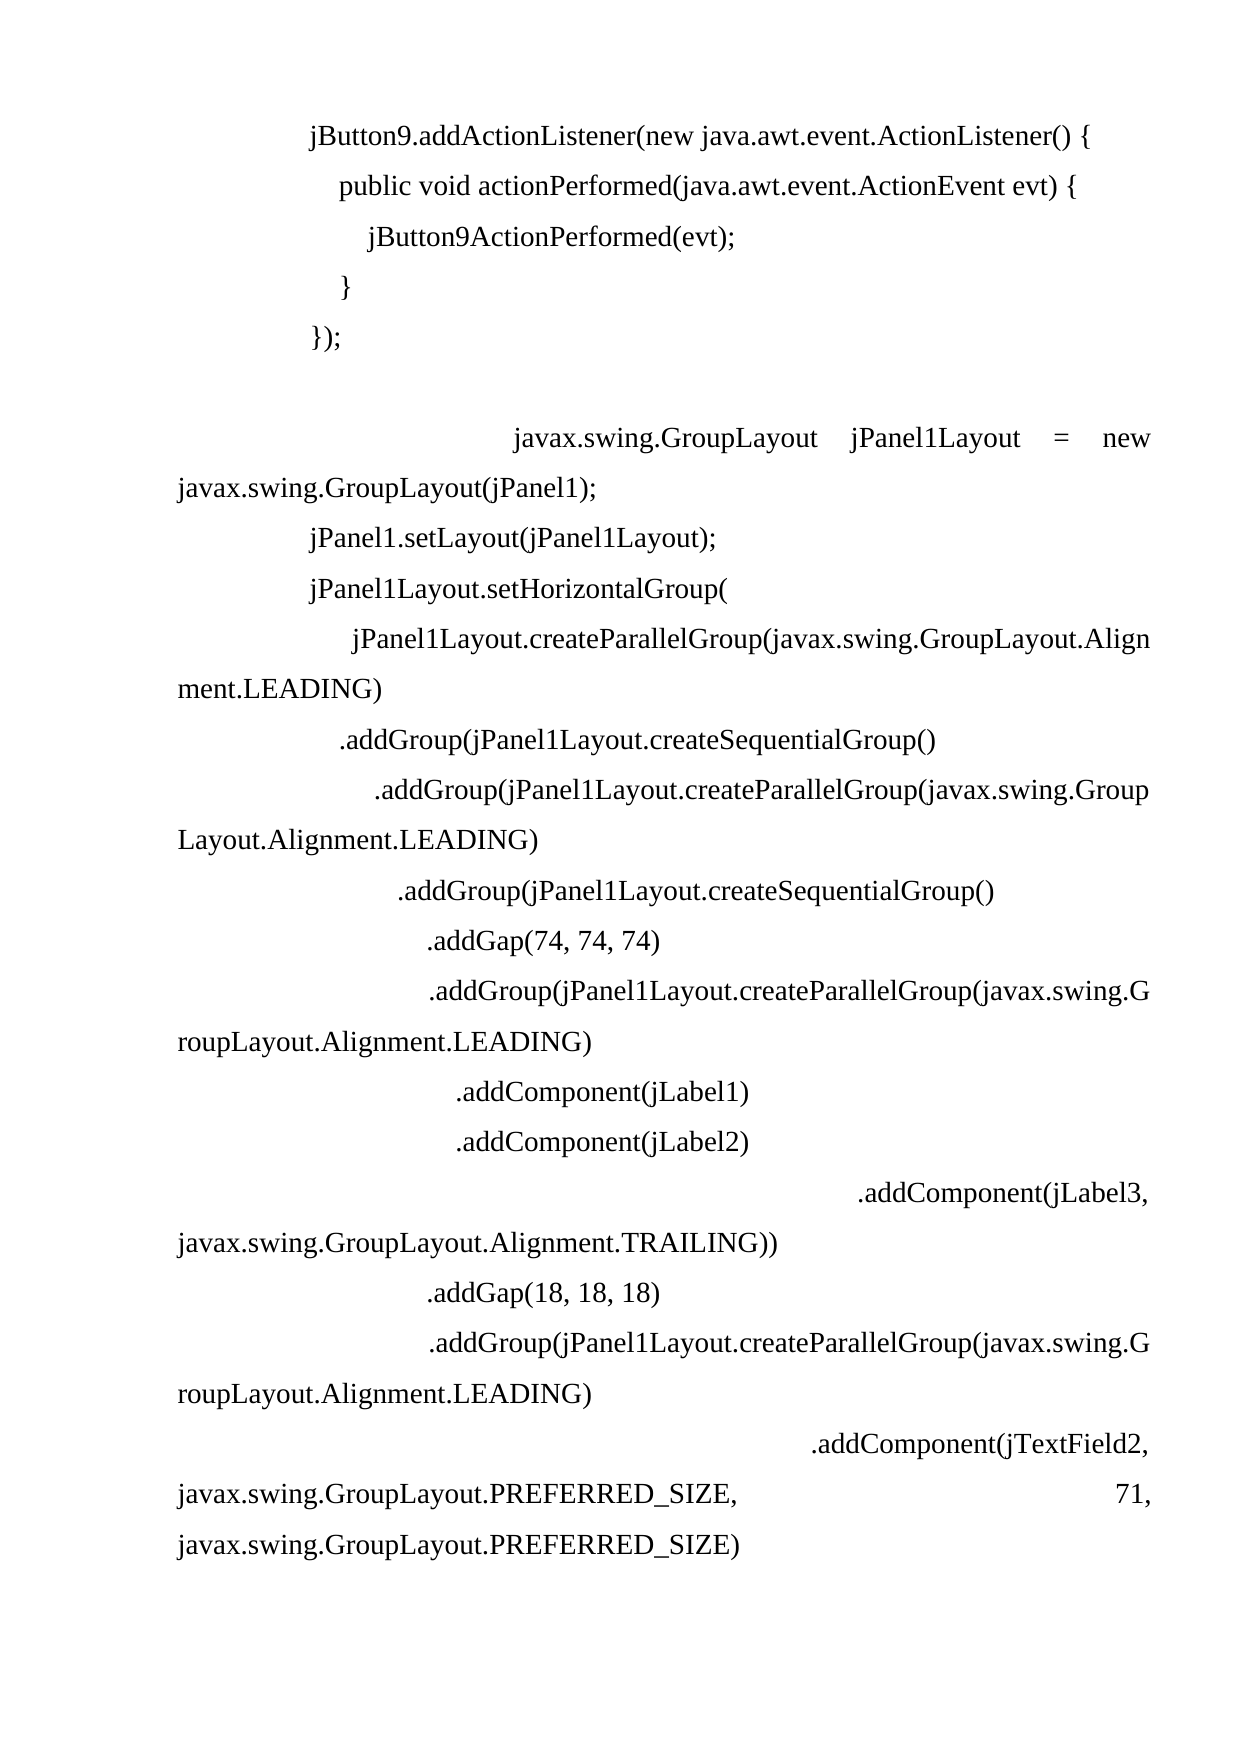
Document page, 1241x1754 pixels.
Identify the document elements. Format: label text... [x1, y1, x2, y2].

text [177, 168, 1152, 202]
text }); [177, 319, 1152, 353]
text .addGroup(jPanel1Layout.createParallelGroup(javax.swing.GroupLayout.Alignment.LEADING) [177, 772, 1152, 856]
text jButton9.addActionListener(new java.awt.event.ActionListener() { [177, 118, 1152, 152]
text .addGroup(jPanel1Layout.createParallelGroup(javax.swing.GroupLayout.Alignment.LEADING) [177, 973, 1152, 1057]
text jPanel1.setLayout(jPanel1Layout); [177, 521, 1152, 554]
text } [177, 269, 1152, 303]
text .addGap(18, 18, 18) [177, 1275, 1152, 1309]
text .addComponent(jLabel2) [177, 1124, 1152, 1158]
text .addGroup(jPanel1Layout.createSequentialGroup() [177, 722, 1152, 755]
text jPanel1Layout.createParallelGroup(javax.swing.GroupLayout.Alignment.LEADING) [177, 621, 1152, 705]
text jPanel1Layout.setHorizontalGroup( [177, 571, 1152, 604]
text .addComponent(jTextField2, javax.swing.GroupLayout.PREFERRED_SIZE, 71, javax.swing.GroupLayout.PREFERRED_SIZE) [177, 1426, 1152, 1560]
text .addGroup(jPanel1Layout.createSequentialGroup() [177, 873, 1152, 906]
text jButton9ActionPerformed(evt); [177, 219, 1152, 252]
text .addGroup(jPanel1Layout.createParallelGroup(javax.swing.GroupLayout.Alignment.LEADING) [177, 1326, 1152, 1409]
text javax.swing.GroupLayout jPanel1Layout = new javax.swing.GroupLayout(jPanel1); [177, 420, 1152, 504]
text .addComponent(jLabel1) [177, 1074, 1152, 1108]
text .addComponent(jLabel3, javax.swing.GroupLayout.Alignment.TRAILING)) [177, 1175, 1152, 1258]
text .addGap(74, 74, 74) [177, 923, 1152, 957]
